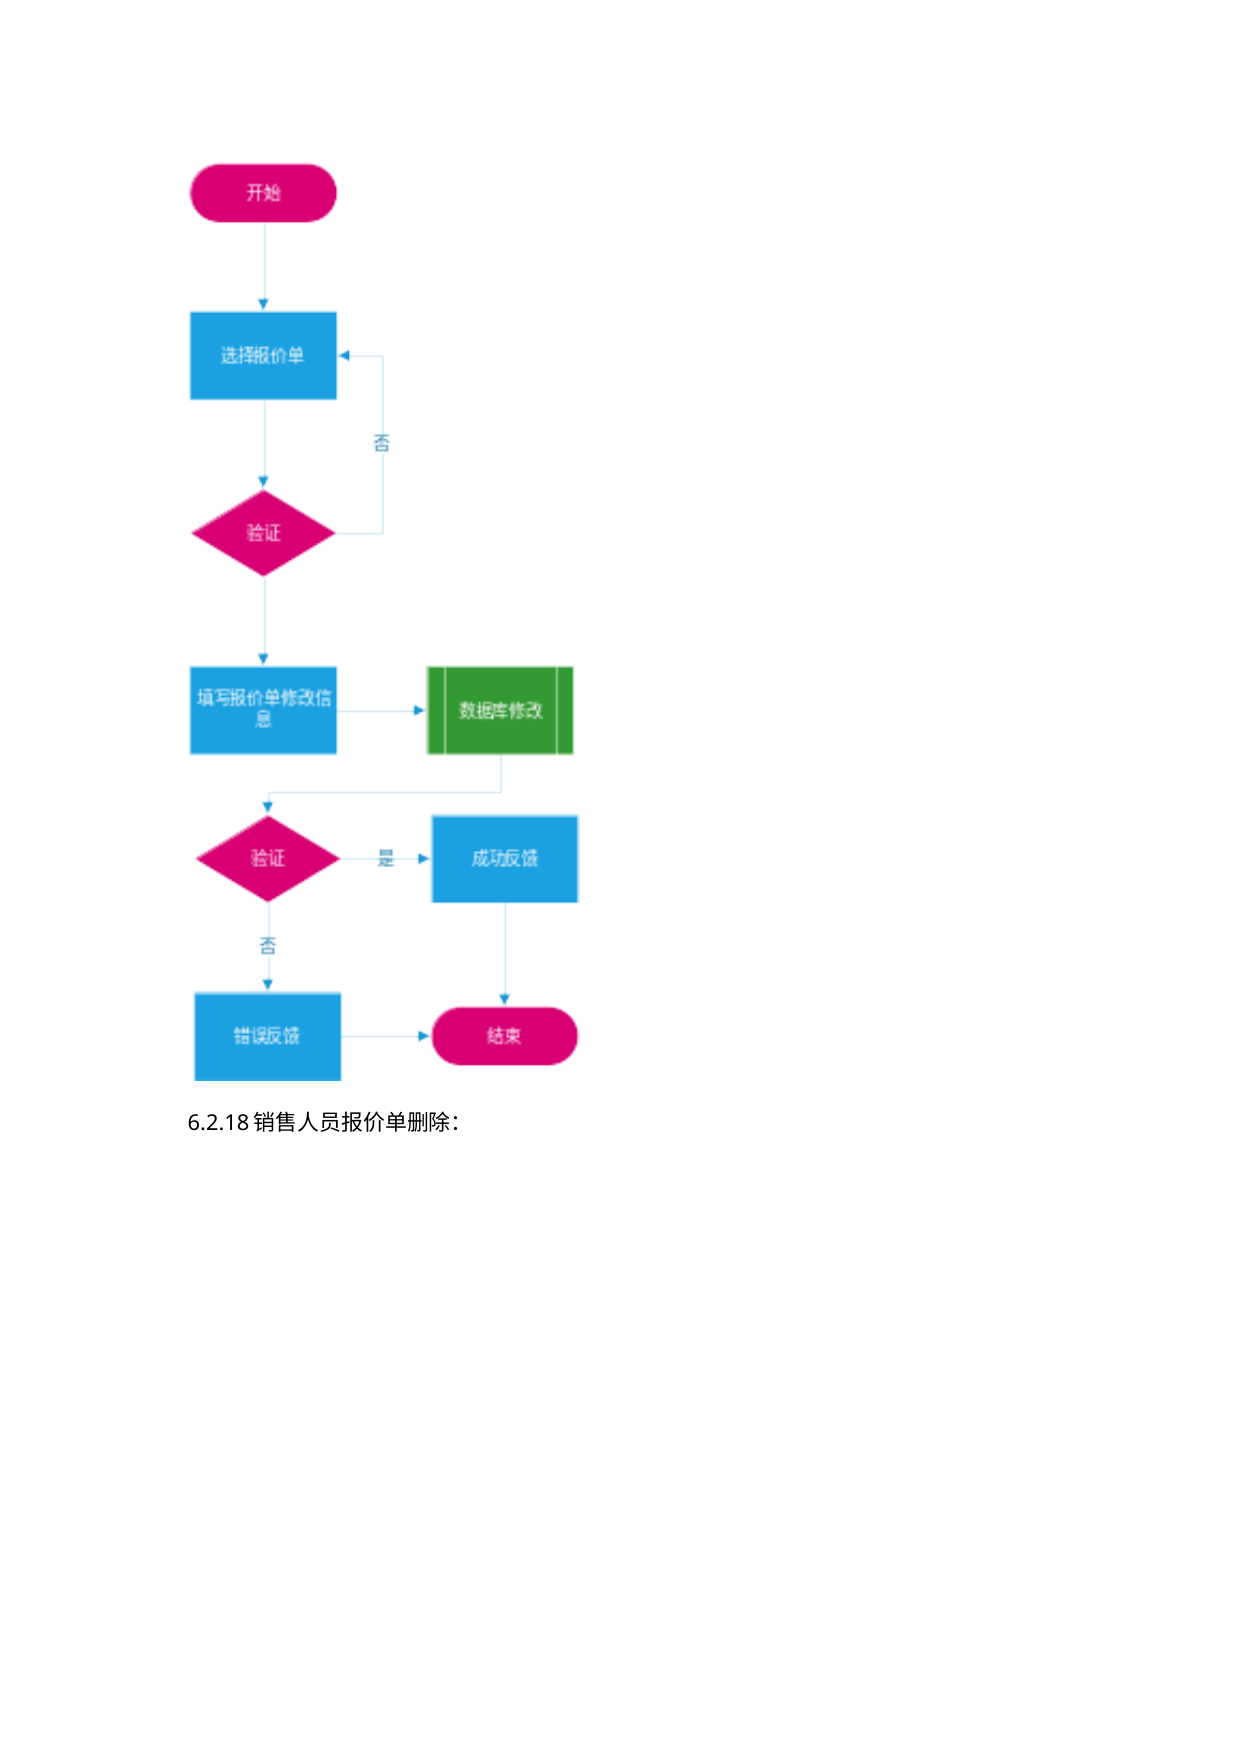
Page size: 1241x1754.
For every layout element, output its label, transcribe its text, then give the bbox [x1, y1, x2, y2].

text 6，系统流程 6.1采购管理 6.1.1采购信息提交： 6.1.2采购信息修改： 6.1.3采购信息查询： 6.1.4采购信息撤回： 6.1.5采购单打印： 6.1.6供应商信息查询： 6.1.7供应商信息添加： 6.1.8供应商信息修改： 6.1.9供应商信息删除： 6.1.10供应商采购物资添加： 6.1.11供应商采购物资修改： 6.1.12供应商采购物资删除： 6.1.13供应商采购物资查询： 6.1.14供应商报表打印： 6.1.15年月日采购数据查询： 6.1.16年月日采购数据对比报表： 6.1.17年月日采购数据报表打印： 6.2销售管理 6.2.1销售申请提交： 6.2.2销售申请撤回： 6.2.3销售人员基础信息设置： 6.2.4销售数据年月日报表查询分析： 6.2.5销售数据年月日报表打印： 6.2.6货物维修信息填写： 6.2.7货物维修信息修改： 6.2.8货物维修信息删除： 6.2.9货物维修信息查询： 6.2.10货物维修信息报表打印： 6.2.11货物退回信息填写： 6.2.12货物退回信息修改： 6.2.13货物退回信息删除： 6.2.14货物退回信息查询： 6.2.15货物退回信息报表打印： 6.2.16销售人员报价单填写： 6.2.17销售人员报价单修改： 6.2.18销售人员报价单删除： 6.2.19销售人员报价单查询分析： 6.2.20销售人员报价单报表打印： 6.2.21销售人员报销信息填写： 6.2.22销售人员报销信息修改： 6.2.23销售人员报销信息删除： 6.2.24销售人员年月日报销信息查询分析： 6.2.25销售人员年月日报销信息报表打印： 6.2.26销售人员出差信息填写： 6.2.27销售人员出差信息修改： 6.2.28销售人员出差信息删除： 6.2.29销售人员年月日出差信息查询分析： 6.2.30销售人员年月日出差信息报表打印： 6.2.31销售人员请假信息填写： 6.2.32销售人员请假信息修改： 6.2.33销售人员请假信息删除： 6.2.34销售人员请假信息年月日查询分析： 6.2.35销售人员请假信息年月日报表打印 6.3仓库管理 6.3.1入库信息填写： 6.3.2入库信息修改： 6.3.3入库信息删除： 6.3.4入库信息查询： 6.3.5入库信息年月日报表查询： 6.3.6入库信息年月日报表打印： 6.3.7出库信息填写： 6.3.8出库信息修改： 6.3.9出库信息删除： 6.3.10出库信息查询： 6.3.11出库信息年月日报表查询： 6.3.12出库信息年月日报表打印： 6.3.13序列号录入： 6.3.14序列号修改： 6.3.15序列号删除： 6.3.16序列号信息查询： 6.3.17序列号信息修改： 6.3.18序列号信息删除： 6.3.19序列号信息操作年月日报表查询： 6.3.20序列号信息操作年月日报表打印： 6.3.21仓库位置信息设置： 6.3.22仓库位置信息修改： 6.3.23仓库位置信息删除： 6.3.24仓库位置信息查询： 6.3.25仓库位置信息年月日操作报表： 6.3.26仓库位置信息年月日操作报表打印： 6.3.27仓库信息位置货物信息年月日报表打印： 6.3.28仓库位置货物信息年月日报表数据分析： 6.3.29仓库位置货物库存查询： 6.3.30仓库位置货物库存信息报表打印： 6.3.31仓库位置库存信息数据分析： 6.3.32仓库库存不足报警： 6.3.33仓库库存货物价值年月日报表查询： 6.3.34仓库库存货物价值年月日报表打印： 6.3.35仓库数据多元化分析报表 6.4监控平台 6.4.1采购监控： 6.4.2采购操作监控： 6.4.3供应商状态监控： 6.4.4供应商状态操作监控： 6.4.5采购异常监控： 6.4.6年月日采购报表监控： 6.4.7销售监控： 6.4.8销售操作监控： 6.4.9年月日销售数据监控： 6.4.10货物维护信息监控： 6.4.11货物退回信息监控： 6.4.12销售人员报价信息监控： 6.4.13销售人员报销信息监控： 6.4.14销售人员出差信息监控： 6.4.15销售人员请假信息监控： 6.4.16仓库监控： 6.4.17仓库货物信息监控： 6.4.18仓库操作信息监控： 6.4.19仓库入出信息监控： 6.4.20序列号信息监控： 6.4.21仓库错误信息监控： 6.4.22仓库报警信息监控： 6.4.23仓库多元化管理监控： 6.4.24报表操作监控： 6.4.25报表库监控 ： 6.4.26登录IP地址监控 6.5报表中心 6.5.1报表结构查询： 6.5.2报表结构建立： 6.5.3报表结构修改： 6.5.4报表结构删除： 6.5.5报表结构： 6.5.6报表导入： 6.5.7报表导出： 6.5.8报表打印： 6.5.9报表预览： 6.5.10报表数据导入： 6.5.11报表数据导出： 6.5.12报表规格设置： 6.5.13报表打印机选择 6.6基础信息 6.6.1计算机信息一览： 6.6.2登录人员信息 6.7系统设置 6.7.1系统反馈： 6.7.2复审： 6.7.3帮助 6.8接口模块 6.9基础设置模块 6.9.1声音设置： 6.9.2显示设置： 6.9.3报表保存地址设置： 6.9.4登录信息设置： 6.9.5修改密码设置： 6.9.6安全密保设置 6.10设置模块 6.10.1缓存地址设置： 6.10.2文档保存地址设置 6.11数据访问 6.11.1数据查询： 6.11.2数据添加： 6.11.3数据修改： 6.11.4数据删除： 6.11.5数据条件查询： 6.11.6数据分页查询 6.12界面设计 6.12.1界面设计： 6.12.2界面绘制： 6.12.3界面修改： 6.12.4界面删除： 6.12.5界面功能添加： 6.12.6界面功能设置 6.13服务器模块 6.13.1数据本地保存： 6.13.2数据本地导出： 6.13.3数据访问衔接： 6.13.4后台管理： 6.13.5工程师操作数据更新 6.14自定义模块 6.15客户端设计模块 6.16自动检测修复升级操作模块 6.17财务模块 6.17.1采购财务审核： 6.17.2采购财务审核报表打印： 6.17.3报销财务审核： 6.17.4报销财务审核报表打印： 6.17.5工资财务审核： 6.17.6工资财务审核报表打印： 6.17.7销售财务审核： 6.17.8销售财务审核报表打印 [187, 162, 1053, 1137]
